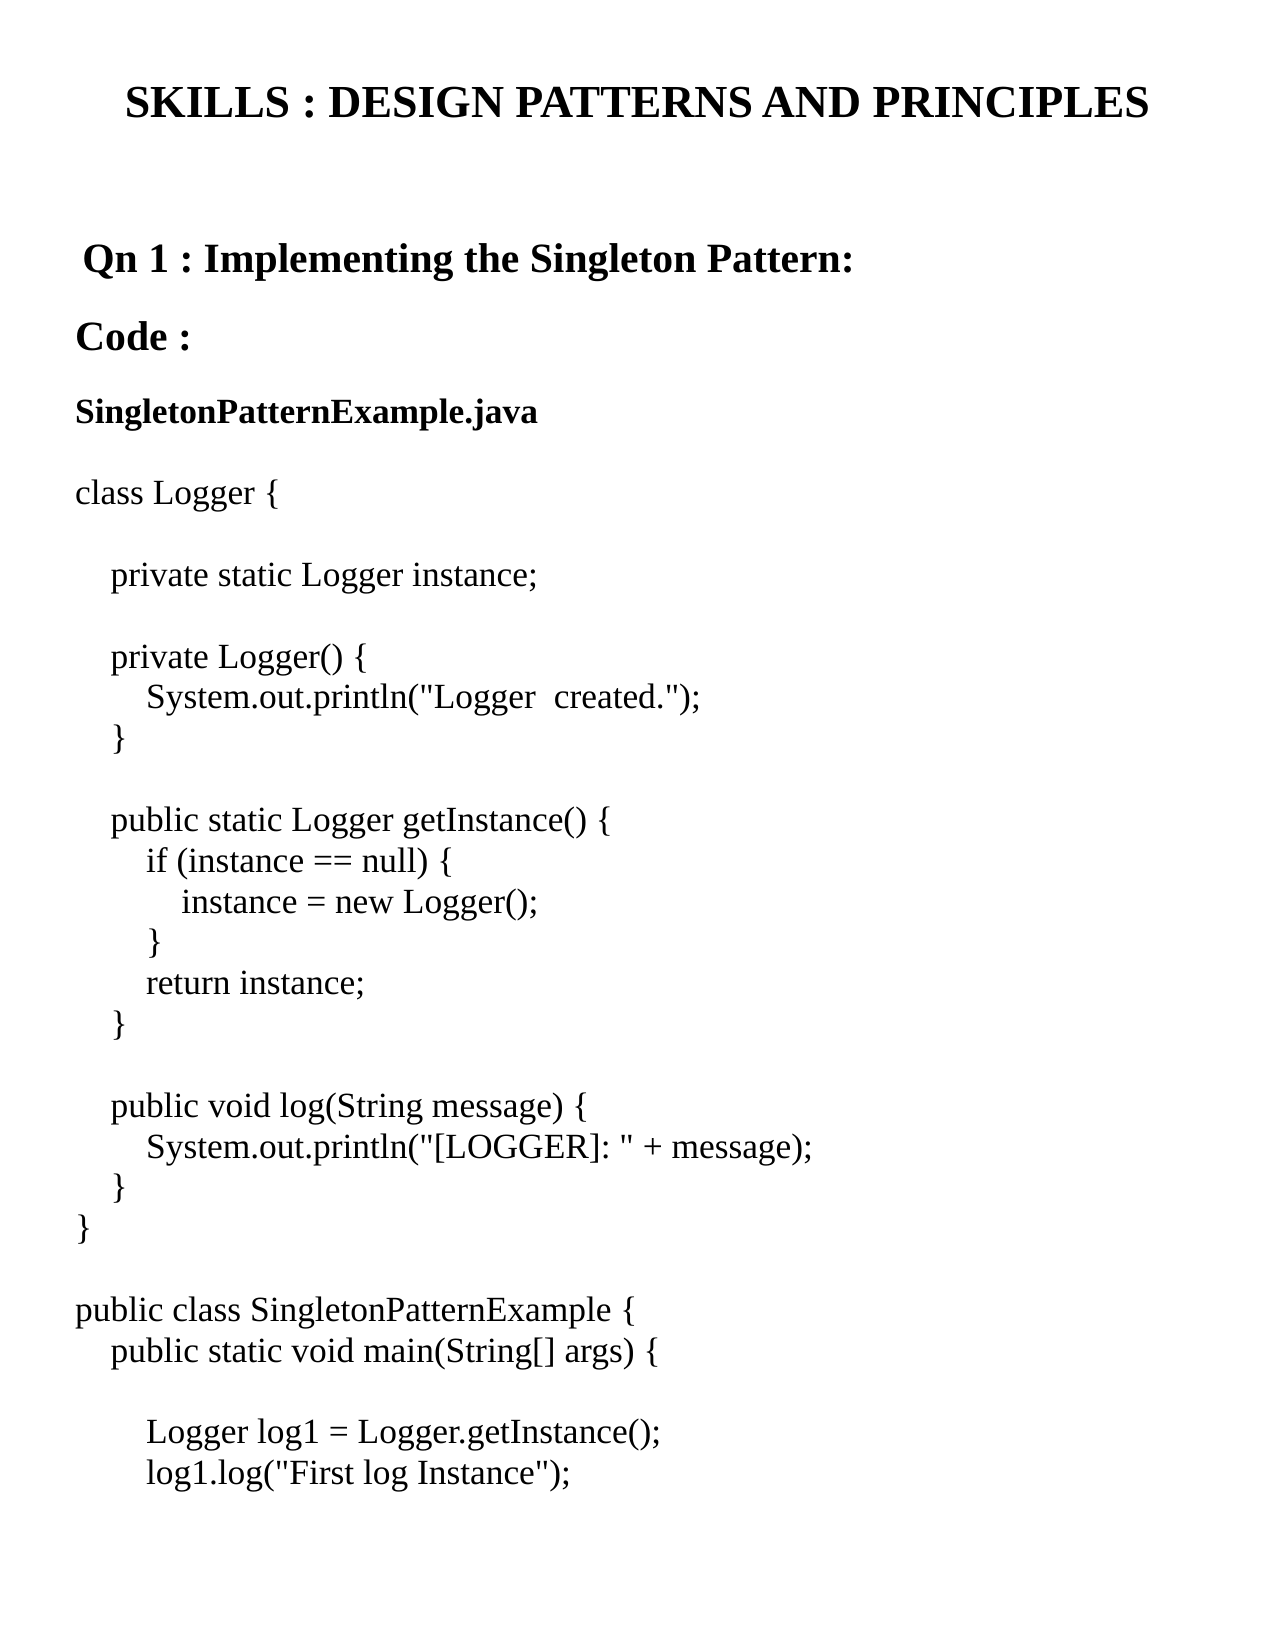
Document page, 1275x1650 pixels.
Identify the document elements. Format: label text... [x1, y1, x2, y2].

text SKILLS : DESIGN PATTERNS AND PRINCIPLES [75, 75, 1200, 128]
text } [75, 1166, 1200, 1207]
text } [75, 1002, 1200, 1043]
text SingletonPatternExample.java [75, 390, 1200, 431]
text if (instance == null) { [75, 839, 1200, 880]
text instance = new Logger(); [75, 880, 1200, 921]
text Qn 1 : Implementing the Singleton Pattern: [75, 233, 1200, 281]
text public class SingletonPatternExample { [75, 1288, 1200, 1329]
text } [75, 1207, 1200, 1247]
text } [75, 717, 1200, 757]
text } [75, 921, 1200, 962]
text System.out.println("Logger created."); [75, 676, 1200, 717]
text System.out.println("[LOGGER]: " + message); [75, 1125, 1200, 1166]
text class Logger { [75, 472, 1200, 512]
text log1.log("First log Instance"); [75, 1452, 1200, 1492]
text private static Logger instance; [75, 553, 1200, 594]
text return instance; [75, 962, 1200, 1002]
text Code : [75, 312, 1200, 359]
text Logger log1 = Logger.getInstance(); [75, 1411, 1200, 1452]
text public void log(String message) { [75, 1084, 1200, 1125]
text private Logger() { [75, 635, 1200, 676]
text public static Logger getInstance() { [75, 798, 1200, 839]
text public static void main(String[] args) { [75, 1329, 1200, 1370]
